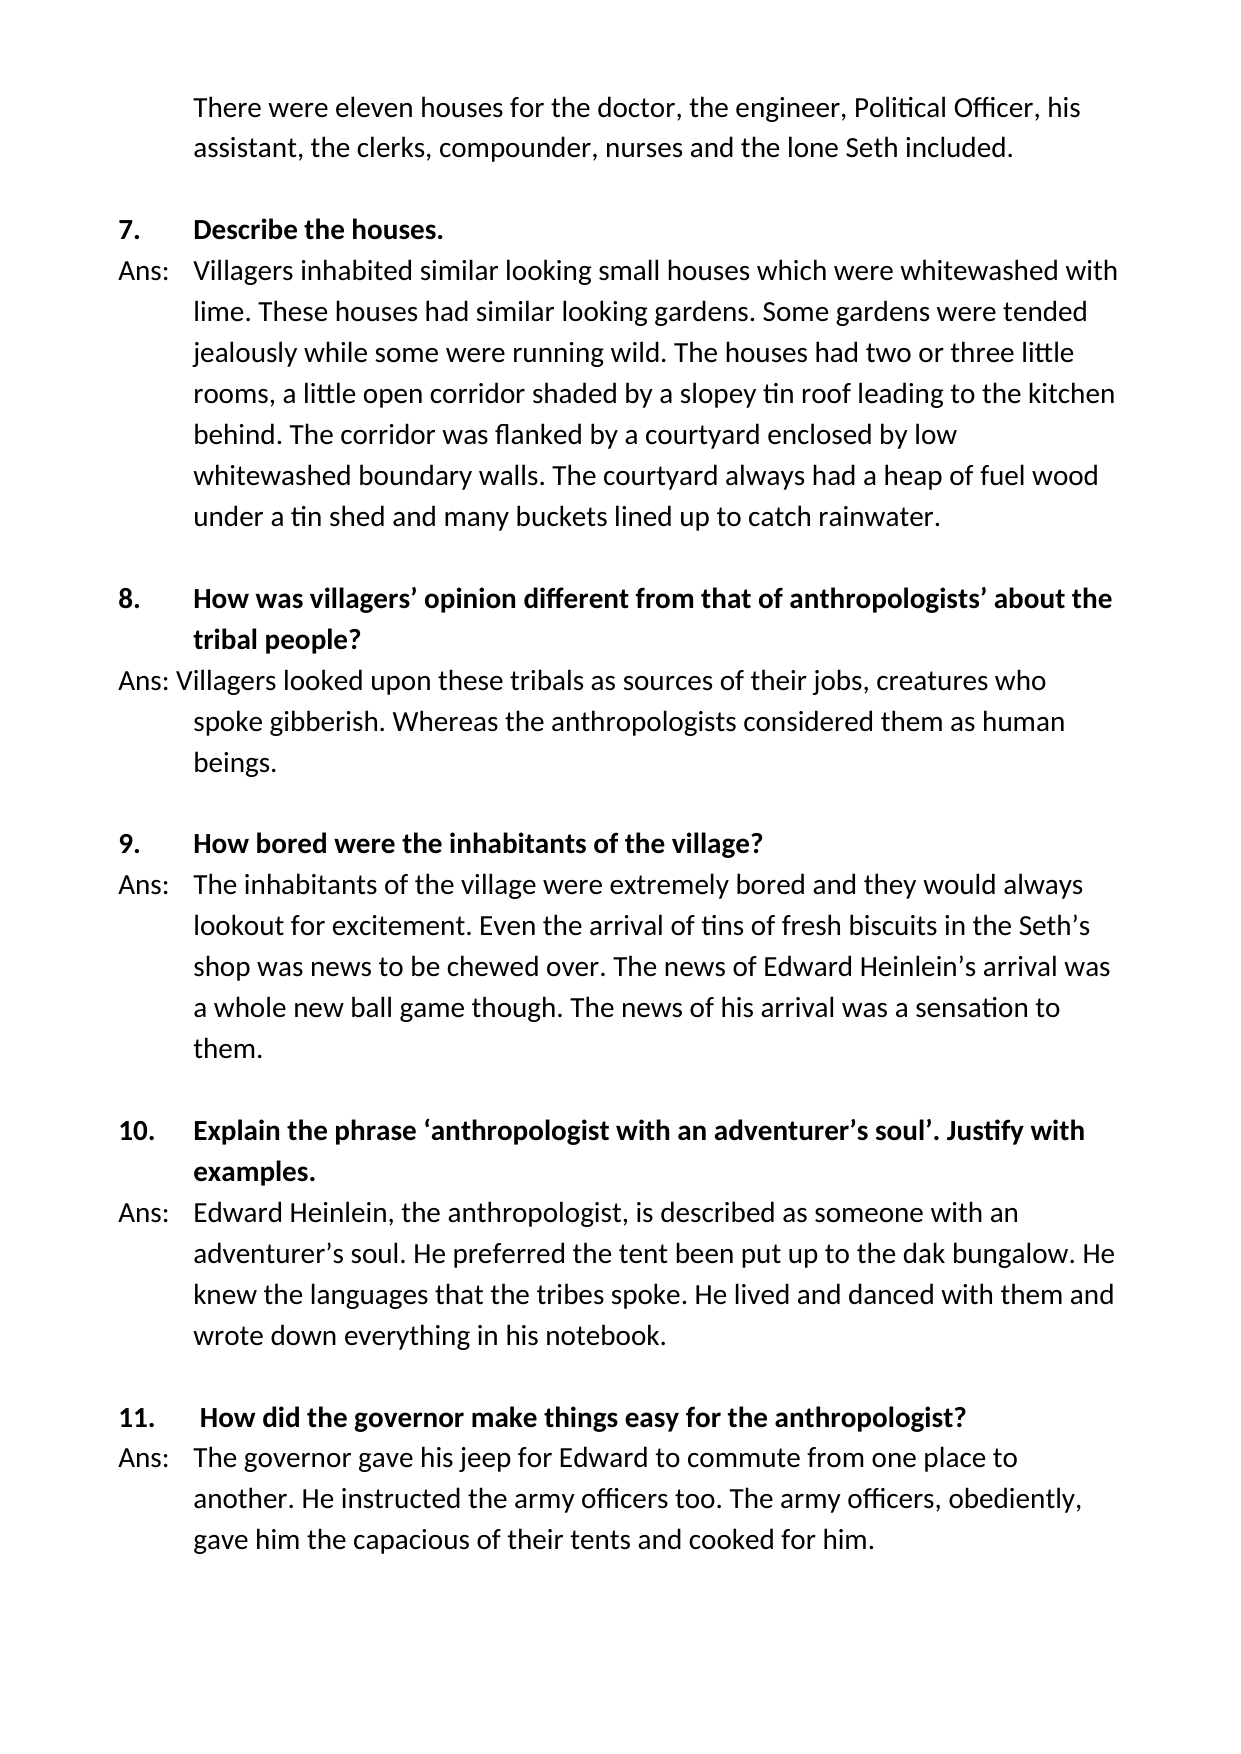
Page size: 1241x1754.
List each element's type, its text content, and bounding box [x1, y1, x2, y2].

list Ans: The inhabitants of the village were extremely bored and they would always lookout for excitement. Even the arrival of tins of fresh biscuits in the Seth’s shop was news to be chewed over. The news of Edward Heinlein’s arrival was a whole new ball game though. The news of his arrival was a sensation to them. [118, 866, 1122, 1066]
list Explain the phrase ‘anthropologist with an adventurer’s soul’. Justify with examples. [118, 1112, 1122, 1189]
list Ans: Edward Heinlein, the anthropologist, is described as someone with an adventurer’s soul. He preferred the tent been put up to the dak bungalow. He knew the languages that the tribes spoke. He lived and danced with them and wrote down everything in his notebook. [118, 1194, 1122, 1352]
list How did the governor make things easy for the anthropologist? [118, 1399, 1122, 1434]
list Ans: The governor gave his jeep for Edward to commute from one place to another. He instructed the army officers too. The army officers, obediently, gave him the capacious of their tents and cooked for him. [118, 1439, 1122, 1557]
list How was villagers’ opinion different from that of anthropologists’ about the tribal people? [118, 580, 1122, 656]
list Ans: Villagers looked upon these tribals as sources of their jobs, creatures who spoke gibberish. Whereas the anthropologists considered them as human beings. [118, 662, 1122, 779]
list Describe the houses. [118, 211, 1122, 247]
list How bored were the inhabitants of the village? [118, 826, 1122, 861]
list Ans: Villagers inhabited similar looking small houses which were whitewashed with lime. These houses had similar looking gardens. Some gardens were tended jealously while some were running wild. The houses had two or three little rooms, a little open corridor shaded by a slopey tin roof leading to the kitchen behind. The corridor was flanked by a courtyard enclosed by low whitewashed boundary walls. The courtyard always had a heap of fuel wood under a tin shed and many buckets lined up to catch rainwater. [118, 252, 1122, 534]
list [118, 89, 1122, 165]
